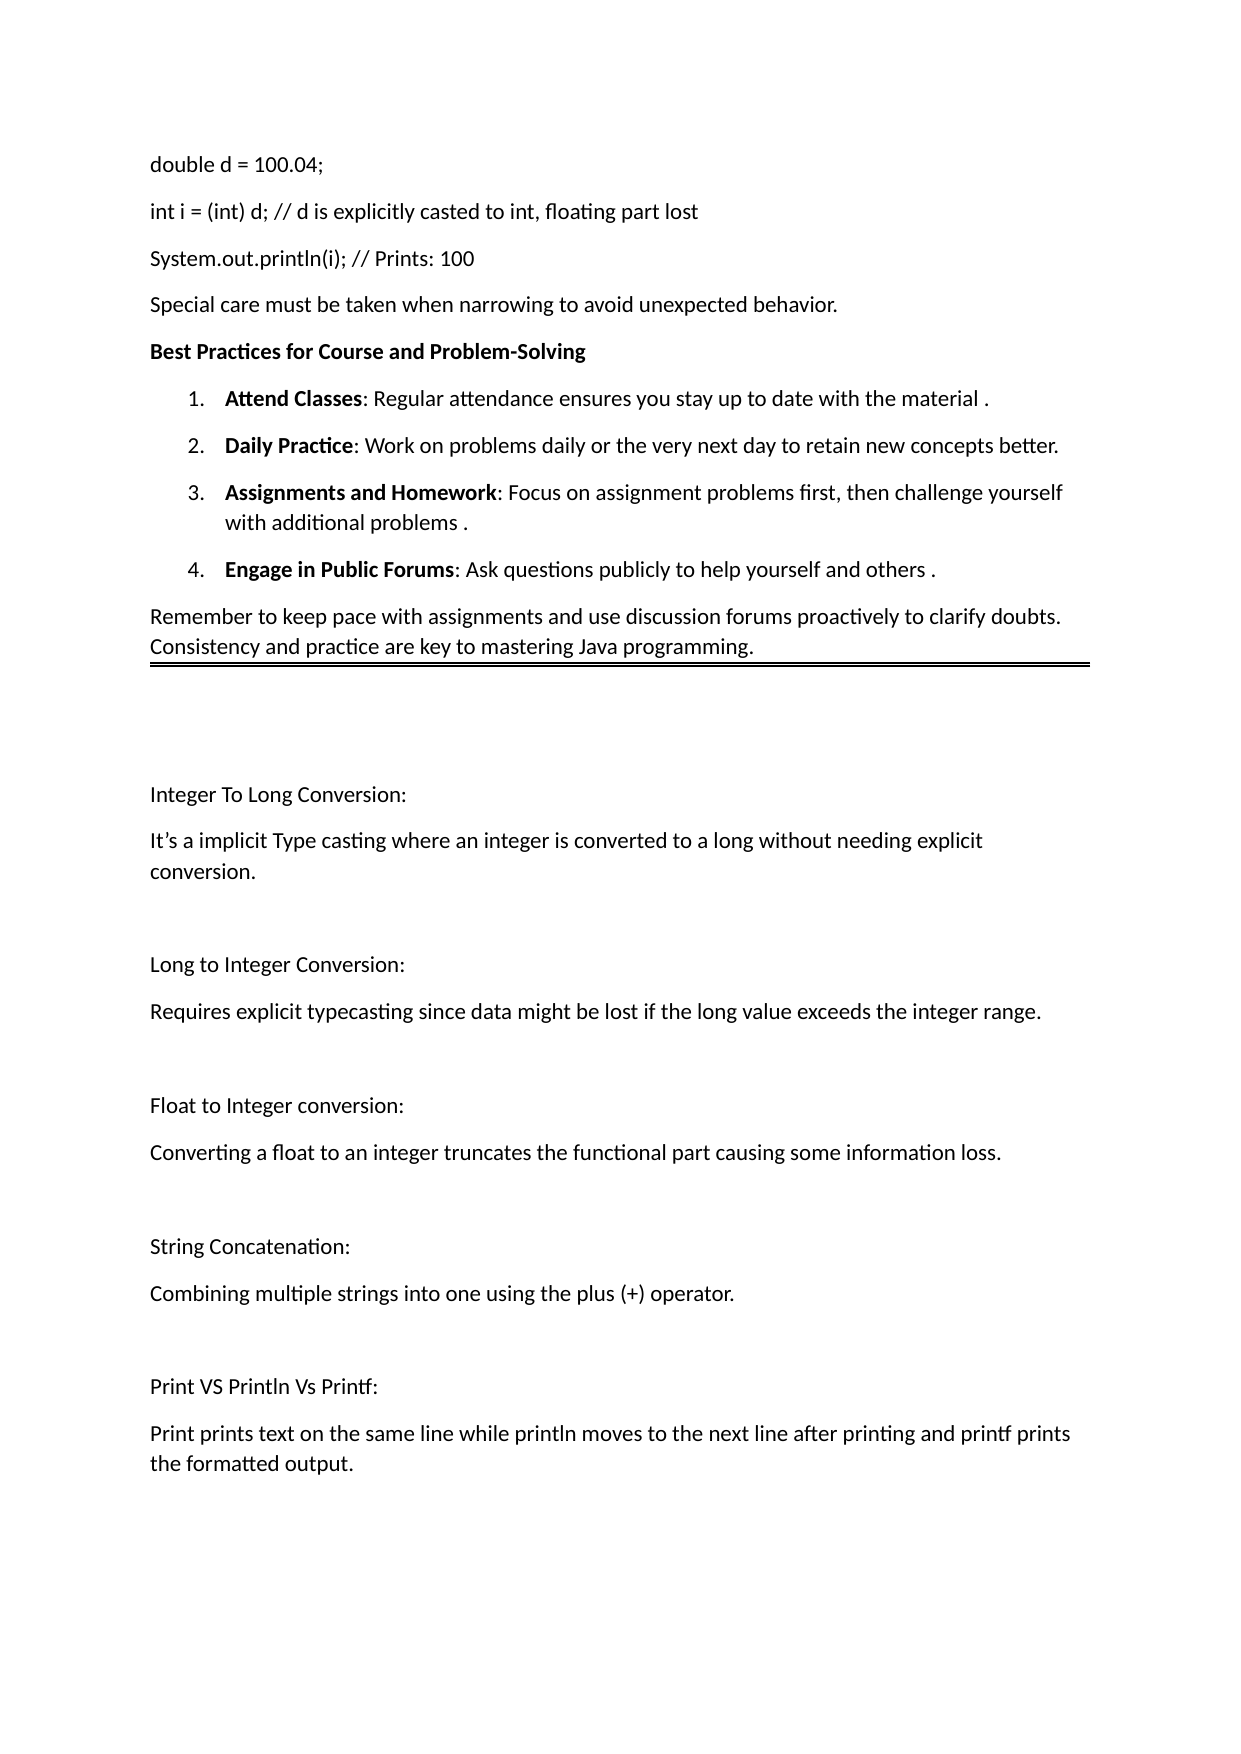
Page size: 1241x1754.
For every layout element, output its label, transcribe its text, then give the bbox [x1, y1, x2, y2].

text It’s a implicit Type casting where an integer is converted to a long without needing explicit conversion. [150, 827, 1090, 885]
text System.out.println(i); // Prints: 100 [150, 244, 1090, 272]
list Engage in Public Forums: Ask questions publicly to help yourself and others . [187, 555, 1090, 583]
text Print VS Println Vs Printf: [150, 1372, 1090, 1400]
list Attend Classes: Regular attendance ensures you stay up to date with the material . [187, 384, 1090, 412]
list Daily Practice: Work on problems daily or the very next day to retain new concepts better. [187, 431, 1090, 459]
text Float to Integer conversion: [150, 1091, 1090, 1119]
text Converting a float to an integer truncates the functional part causing some information loss. [150, 1138, 1090, 1166]
text Requires explicit typecasting since data might be lost if the long value exceeds the integer range. [150, 997, 1090, 1025]
text Print prints text on the same line while println moves to the next line after printing and printf prints the formatted output. [150, 1419, 1090, 1477]
text Integer To Long Conversion: [150, 780, 1090, 808]
text String Concatenation: [150, 1232, 1090, 1260]
text int i = (int) d; // d is explicitly casted to int, floating part lost [150, 197, 1090, 225]
text Special care must be taken when narrowing to avoid unexpected behavior. [150, 291, 1090, 319]
text double d = 100.04; [150, 150, 1090, 178]
text Remember to keep pace with assignments and use discussion forums proactively to clarify doubts. Consistency and practice are key to mastering Java programming. [150, 602, 1090, 662]
list Assignments and Homework: Focus on assignment problems first, then challenge yourself with additional problems . [187, 478, 1090, 536]
text Long to Integer Conversion: [150, 951, 1090, 978]
text Best Practices for Course and Problem-Solving [150, 337, 1090, 366]
text Combining multiple strings into one using the plus (+) operator. [150, 1279, 1090, 1307]
